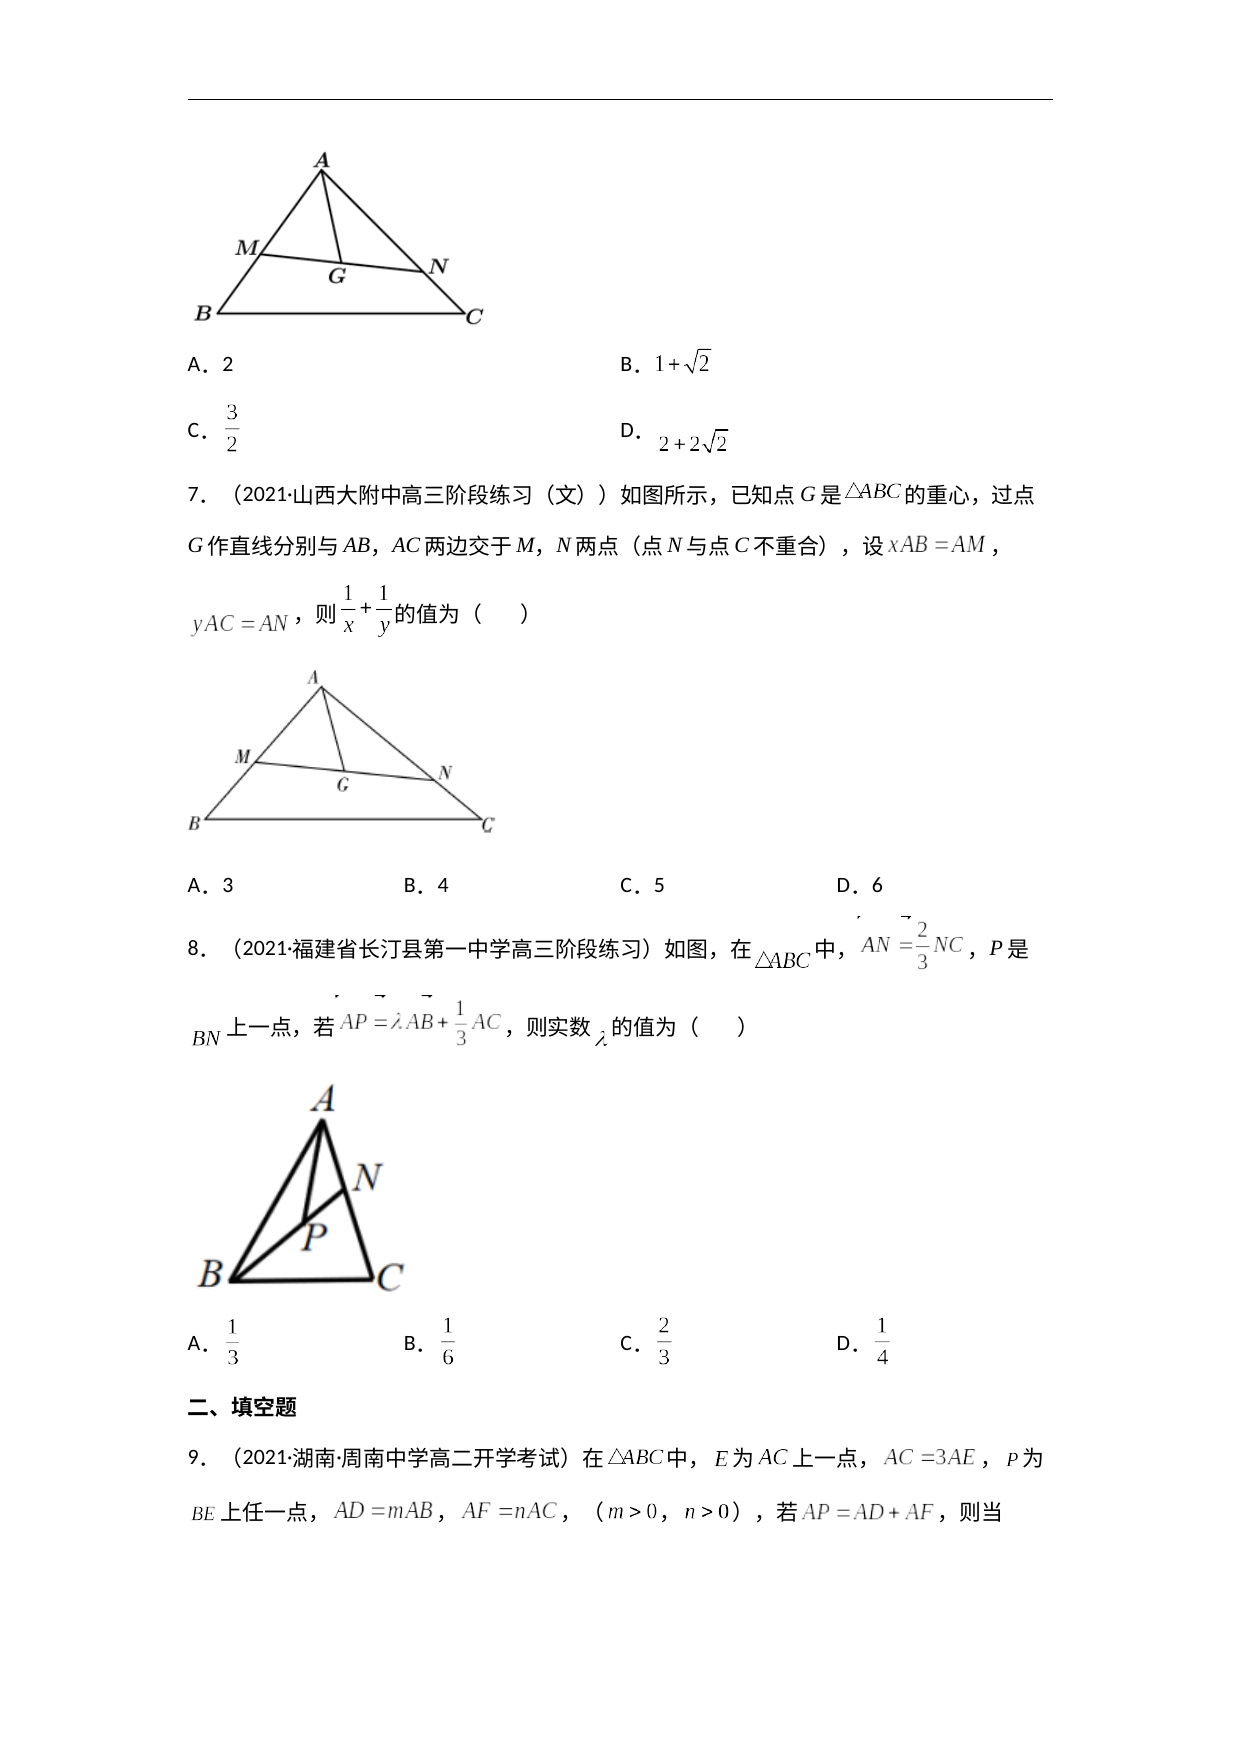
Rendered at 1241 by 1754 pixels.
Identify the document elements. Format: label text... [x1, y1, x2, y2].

text A．3 B．4 C．5 D．6 [187, 869, 1053, 900]
picture [187, 150, 491, 332]
text 8．（2021·福建省长汀县第一中学高三阶段练习）如图，在中，，P是上一点，若，则实数的值为（ ） [187, 916, 1053, 1057]
picture [187, 1073, 424, 1298]
text C． D． [187, 398, 1053, 462]
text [187, 1438, 1053, 1529]
picture [187, 661, 506, 856]
text 二、填空题 [187, 1390, 1053, 1422]
text 7．（2021·山西大附中高三阶段练习（文））如图所示，已知点G是的重心，过点G作直线分别与AB，AC两边交于M，N两点（点N与点C不重合），设，，则的值为（ ） [187, 477, 1053, 646]
text A． B． C． D． [187, 1311, 1053, 1374]
text A．2 B． [187, 345, 1053, 383]
